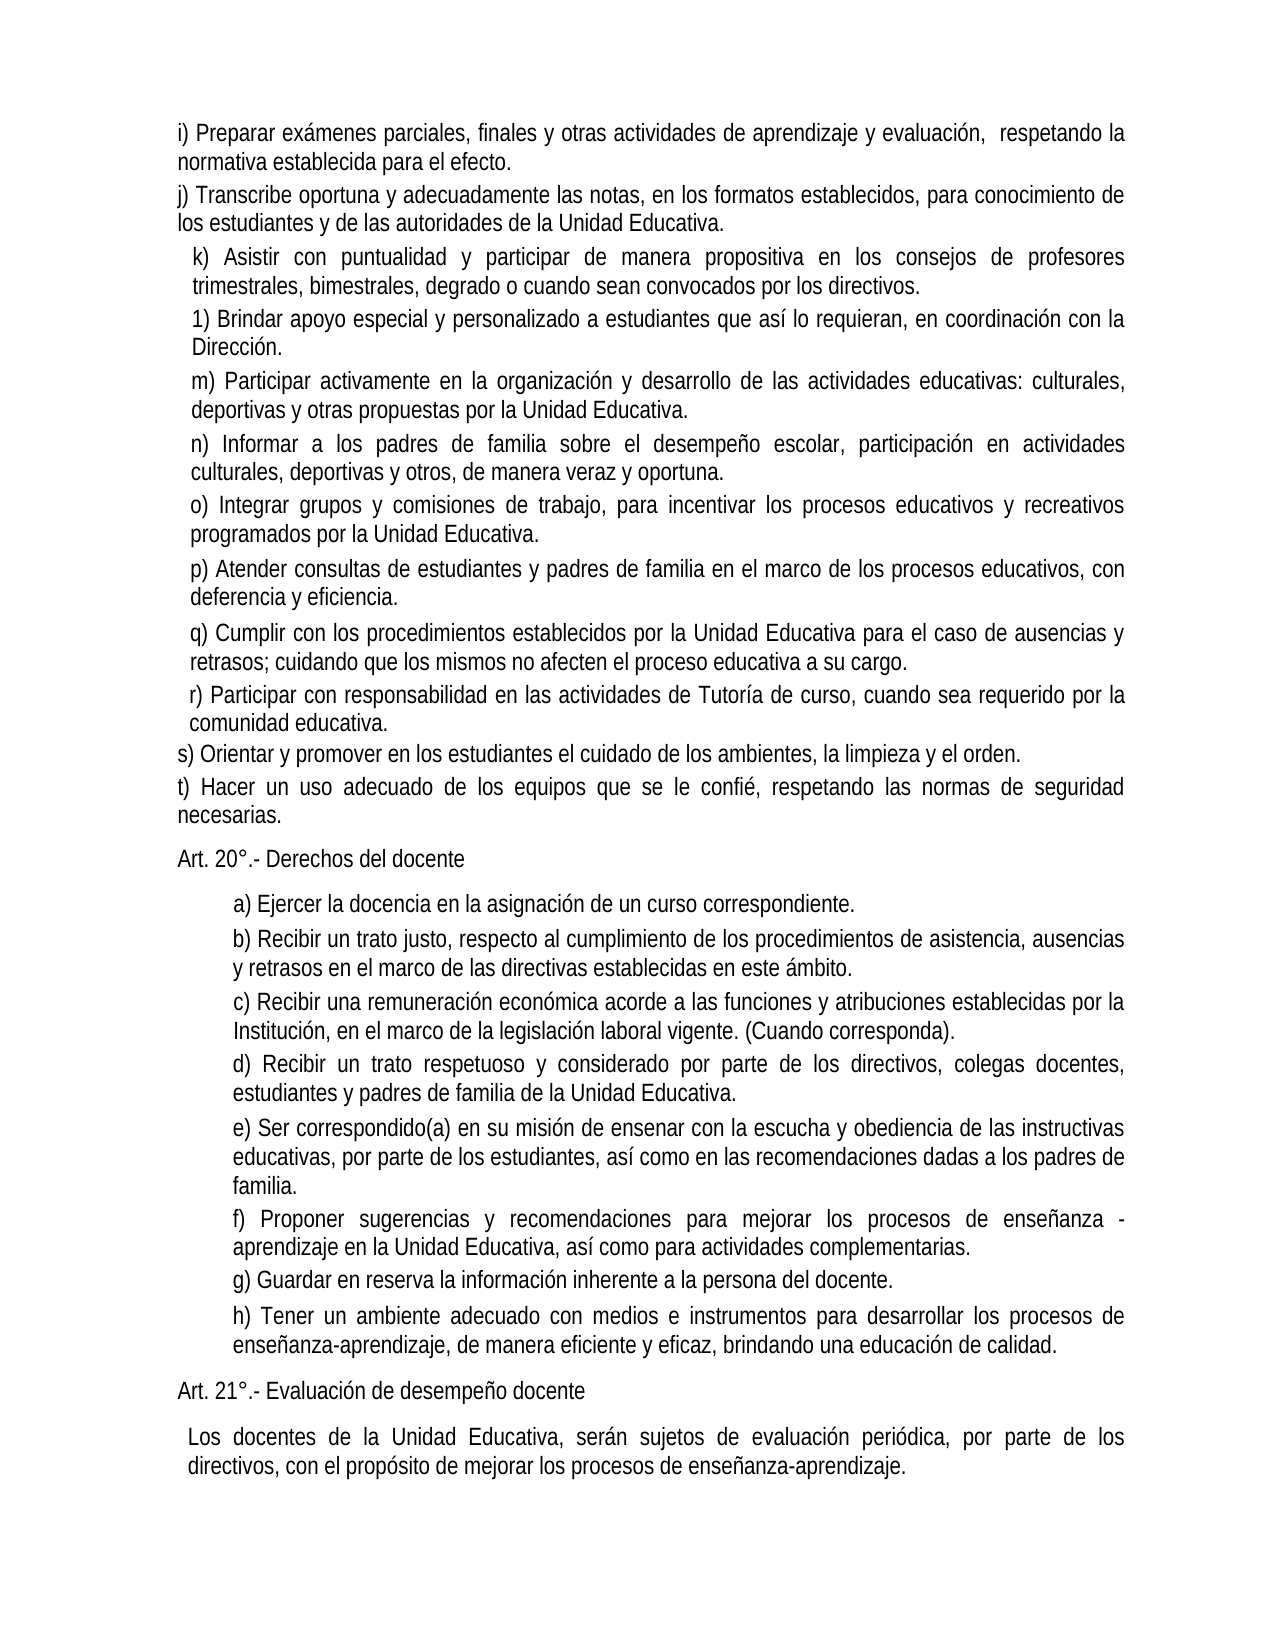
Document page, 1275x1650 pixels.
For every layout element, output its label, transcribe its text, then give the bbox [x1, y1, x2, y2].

text d) Recibir un trato respetuoso y considerado por parte de los directivos, colegas docentes, estudiantes y padres de familia de la Unidad Educativa. [233, 1049, 1127, 1106]
text b) Recibir un trato justo, respecto al cumplimiento de los procedimientos de asistencia, ausencias y retrasos en el marco de las directivas establecidas en este ámbito. [233, 924, 1127, 981]
text q) Cumplir con los procedimientos establecidos por la Unidad Educativa para el caso de ausencias y retrasos; cuidando que los mismos no afecten el proceso educativa a su cargo. [190, 618, 1127, 675]
text s) Orientar y promover en los estudiantes el cuidado de los ambientes, la limpieza y el orden. [177, 739, 1127, 768]
text p) Atender consultas de estudiantes y padres de familia en el marco de los procesos educativos, con deferencia y eficiencia. [190, 553, 1127, 611]
text i) Preparar exámenes parciales, finales y otras actividades de aprendizaje y evaluación, respetando la normativa establecida para el efecto. [177, 118, 1127, 175]
text j) Transcribe oportuna y adecuadamente las notas, en los formatos establecidos, para conocimiento de los estudiantes y de las autoridades de la Unidad Educativa. [177, 179, 1127, 237]
text t) Hacer un uso adecuado de los equipos que se le confié, respetando las normas de seguridad necesarias. [177, 772, 1127, 829]
text o) Integrar grupos y comisiones de trabajo, para incentivar los procesos educativos y recreativos programados por la Unidad Educativa. [190, 490, 1127, 547]
text Art. 20°.- Derechos del docente [177, 844, 1127, 872]
text e) Ser correspondido(a) en su misión de ensenar con la escucha y obediencia de las instructivas educativas, por parte de los estudiantes, así como en las recomendaciones dadas a los padres de familia. [233, 1113, 1127, 1199]
text m) Participar activamente en la organización y desarrollo de las actividades educativas: culturales, deportivas y otras propuestas por la Unidad Educativa. [191, 366, 1127, 423]
text 1) Brindar apoyo especial y personalizado a estudiantes que así lo requieran, en coordinación con la Dirección. [192, 303, 1127, 361]
text k) Asistir con puntualidad y participar de manera propositiva en los consejos de profesores trimestrales, bimestrales, degrado o cuando sean convocados por los directivos. [192, 242, 1127, 299]
text n) Informar a los padres de familia sobre el desempeño escolar, participación en actividades culturales, deportivas y otros, de manera veraz y oportuna. [191, 428, 1127, 486]
text g) Guardar en reserva la información inherente a la persona del docente. [233, 1265, 1127, 1294]
text a) Ejercer la docencia en la asignación de un curso correspondiente. [233, 889, 1127, 918]
text Art. 21°.- Evaluación de desempeño docente [177, 1376, 1127, 1404]
text Los docentes de la Unidad Educativa, serán sujetos de evaluación periódica, por parte de los directivos, con el propósito de mejorar los procesos de enseñanza-aprendizaje. [188, 1422, 1127, 1479]
text c) Recibir una remuneración económica acorde a las funciones y atribuciones establecidas por la Institución, en el marco de la legislación laboral vigente. (Cuando corresponda). [233, 987, 1127, 1045]
text h) Tener un ambiente adecuado con medios e instrumentos para desarrollar los procesos de enseñanza-aprendizaje, de manera eficiente y eficaz, brindando una educación de calidad. [233, 1301, 1127, 1358]
text f) Proponer sugerencias y recomendaciones para mejorar los procesos de enseñanza - aprendizaje en la Unidad Educativa, así como para actividades complementarias. [233, 1203, 1127, 1261]
text r) Participar con responsabilidad en las actividades de Tutoría de curso, cuando sea requerido por la comunidad educativa. [189, 679, 1127, 737]
